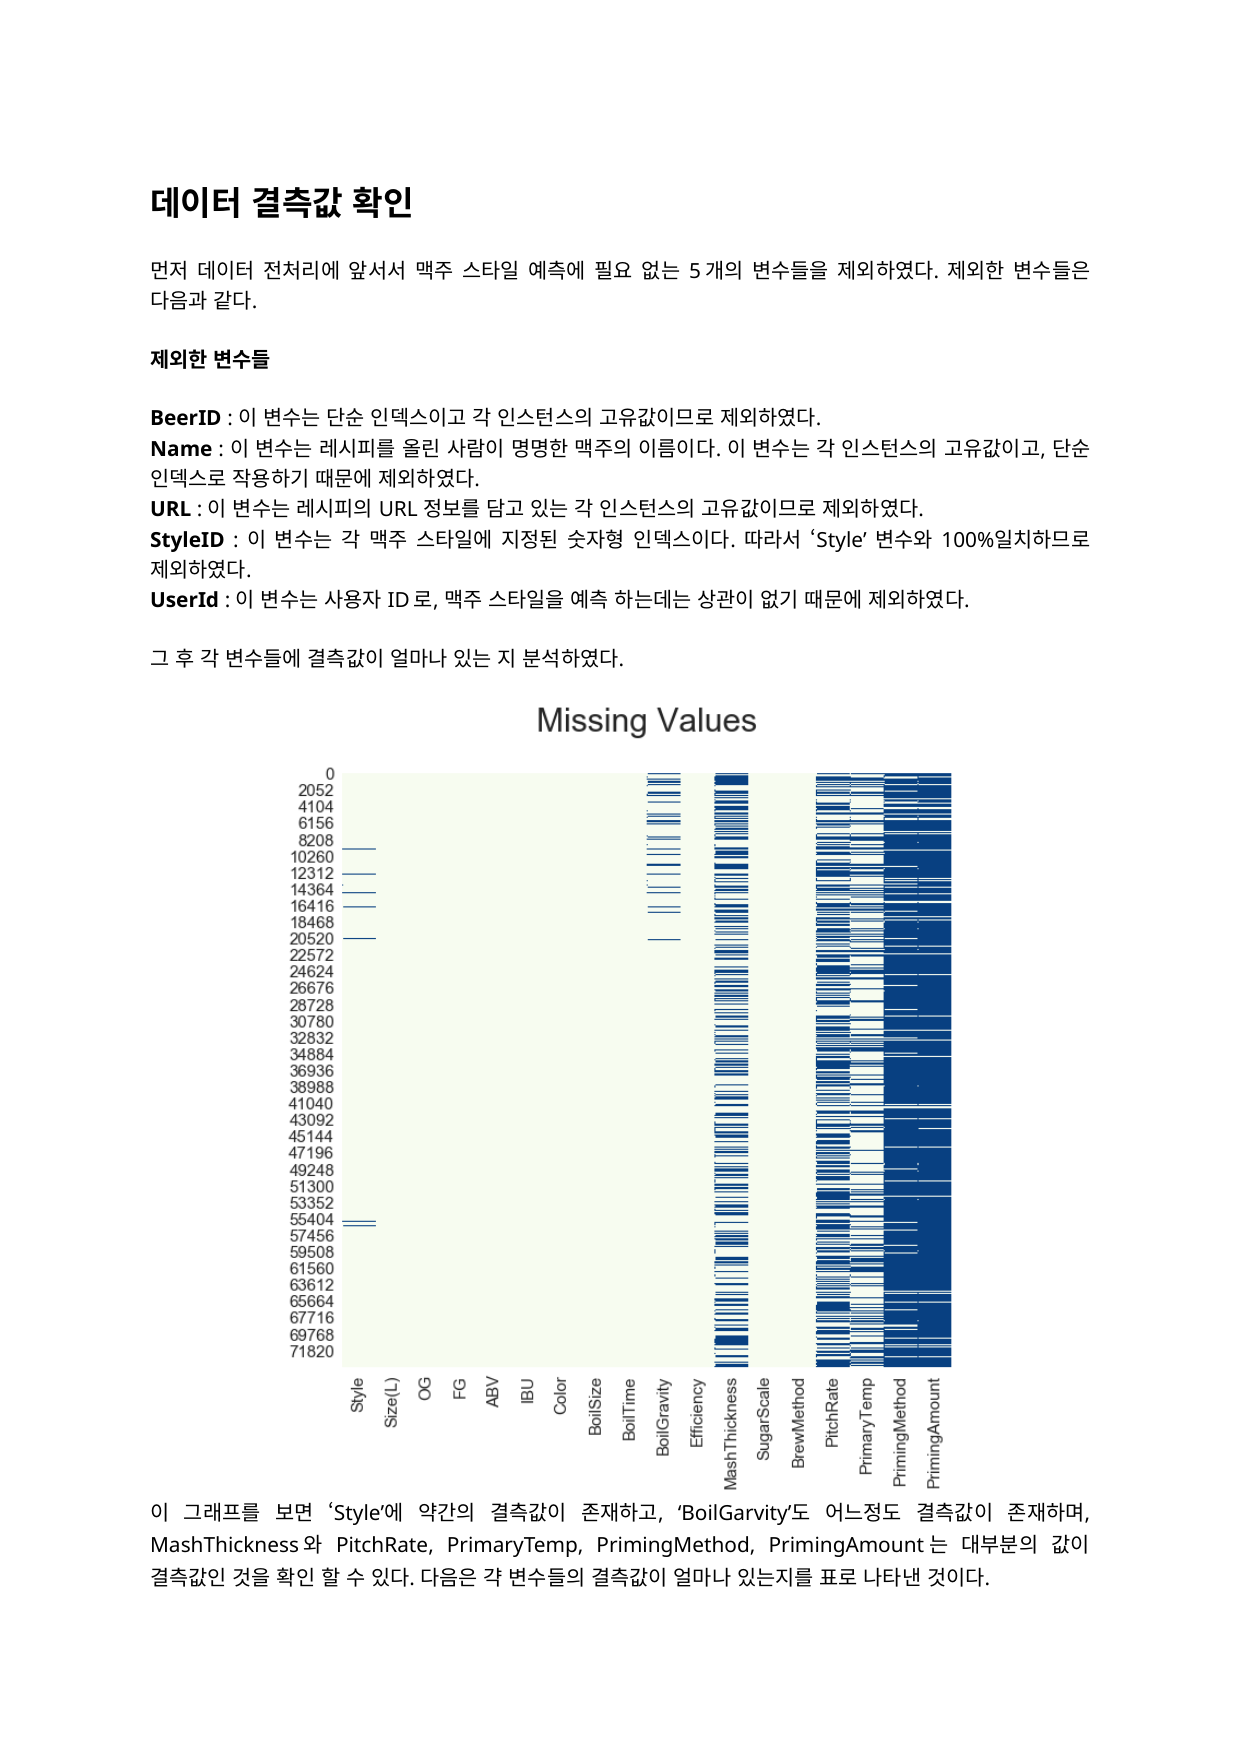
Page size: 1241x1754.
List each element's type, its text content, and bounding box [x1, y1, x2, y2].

text 제외한 변수들 [150, 343, 1090, 373]
picture [281, 701, 959, 1496]
text Name : 이 변수는 레시피를 올린 사람이 명명한 맥주의 이름이다. 이 변수는 각 인스턴스의 고유값이고, 단순 인덱스로 작용하기 때문에 제외하였다. [150, 432, 1090, 492]
text UserId : 이 변수는 사용자 ID로, 맥주 스타일을 예측 하는데는 상관이 없기 때문에 제외하였다. [150, 583, 1090, 614]
text 먼저 데이터 전처리에 앞서서 맥주 스타일 예측에 필요 없는 5개의 변수들을 제외하였다. 제외한 변수들은 다음과 같다. [150, 254, 1090, 314]
text StyleID : 이 변수는 각 맥주 스타일에 지정된 숫자형 인덱스이다. 따라서 ‘Style’ 변수와 100%일치하므로 제외하였다. [150, 523, 1090, 583]
text 그 후 각 변수들에 결측값이 얼마나 있는 지 분석하였다. [150, 642, 1090, 672]
text URL : 이 변수는 레시피의 URL 정보를 담고 있는 각 인스턴스의 고유값이므로 제외하였다. [150, 492, 1090, 523]
text 데이터 결측값 확인 [150, 177, 1090, 225]
text 이 그래프를 보면 ‘Style’에 약간의 결측값이 존재하고, ‘BoilGarvity’도 어느정도 결측값이 존재하며, MashThickness와 PitchRate, PrimaryTemp, PrimingMethod, PrimingAmount는 대부분의 값이 결측값인 것을 확인 할 수 있다. 다음은 갹 변수들의 결측값이 얼마나 있는지를 표로 나타낸 것이다. [150, 1496, 1090, 1592]
text BeerID : 이 변수는 단순 인덱스이고 각 인스턴스의 고유값이므로 제외하였다. [150, 402, 1090, 432]
